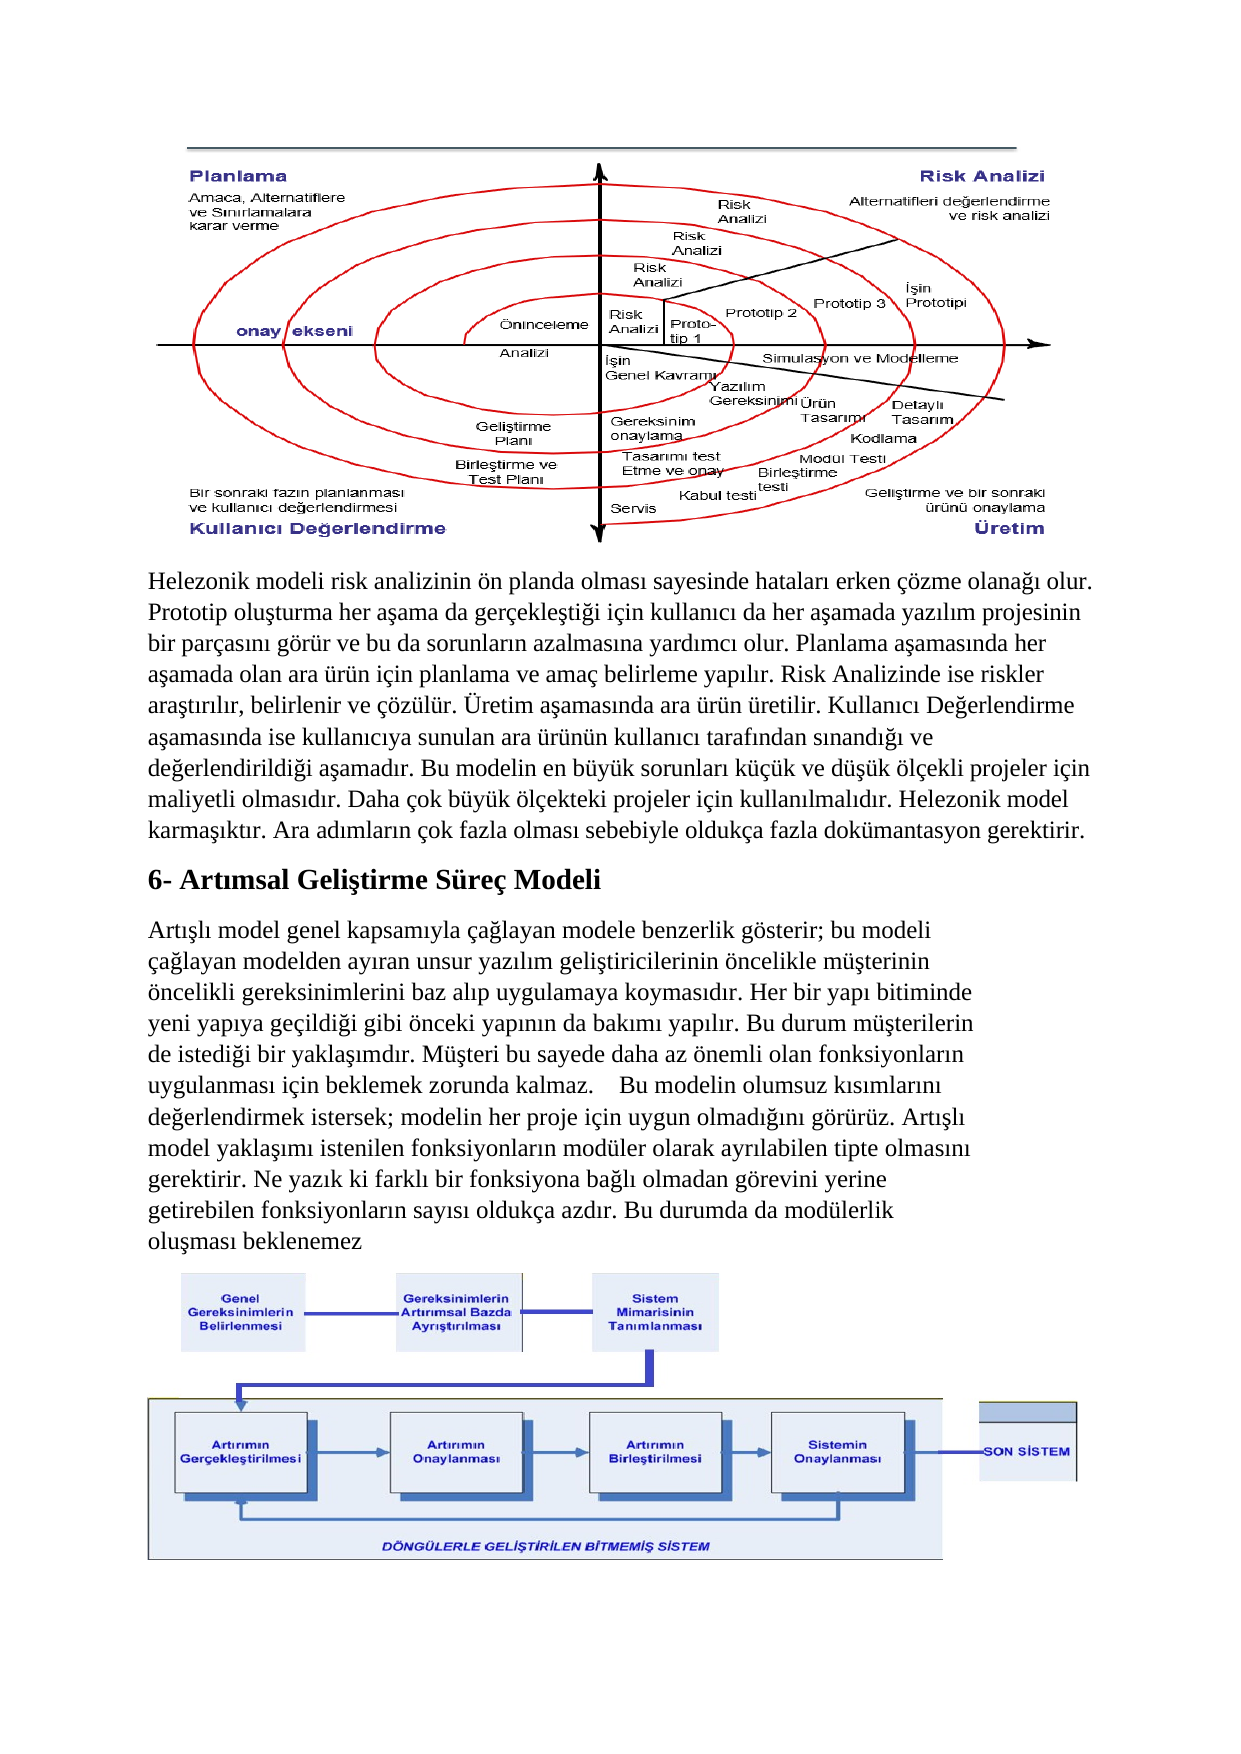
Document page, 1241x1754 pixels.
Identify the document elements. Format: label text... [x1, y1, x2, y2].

picture [147, 1273, 1078, 1560]
picture [147, 147, 1068, 548]
text 6- Artımsal Geliştirme Süreç Modeli [148, 862, 1093, 896]
text Helezonik modeli risk analizinin ön planda olması sayesinde hataları erken çözme olanağı olur. Prototip oluşturma her aşama da gerçekleştiği için kullanıcı da her aşamada yazılım projesinin bir parçasını görür ve bu da sorunların azalmasına yardımcı olur. Planlama aşamasında her aşamada olan ara ürün için planlama ve amaç belirleme yapılır. Risk Analizinde ise riskler araştırılır, belirlenir ve çözülür. Üretim aşamasında ara ürün üretilir. Kullanıcı Değerlendirme aşamasında ise kullanıcıya sunulan ara ürünün kullanıcı tarafından sınandığı ve değerlendirildiği aşamadır. Bu modelin en büyük sorunları küçük ve düşük ölçekli projeler için maliyetli olmasıdır. Daha çok büyük ölçekteki projeler için kullanılmalıdır. Helezonik model karmaşıktır. Ara adımların çok fazla olması sebebiyle oldukça fazla dokümantasyon gerektirir. [148, 566, 1093, 843]
text Artışlı model genel kapsamıyla çağlayan modele benzerlik gösterir; bu modeli çağlayan modelden ayıran unsur yazılım geliştiricilerinin öncelikle müşterinin öncelikli gereksinimlerini baz alıp uygulamaya koymasıdır. Her bir yapı bitiminde yeni yapıya geçildiği gibi önceki yapının da bakımı yapılır. Bu durum müşterilerin de istediği bir yaklaşımdır. Müşteri bu sayede daha az önemli olan fonksiyonların uygulanması için beklemek zorunda kalmaz. Bu modelin olumsuz kısımlarını değerlendirmek istersek; modelin her proje için uygun olmadığını görürüz. Artışlı model yaklaşımı istenilen fonksiyonların modüler olarak ayrılabilen tipte olmasını gerektirir. Ne yazık ki farklı bir fonksiyona bağlı olmadan görevini yerine getirebilen fonksiyonların sayısı oldukça azdır. Bu durumda da modülerlik oluşması beklenemez [148, 915, 974, 1254]
